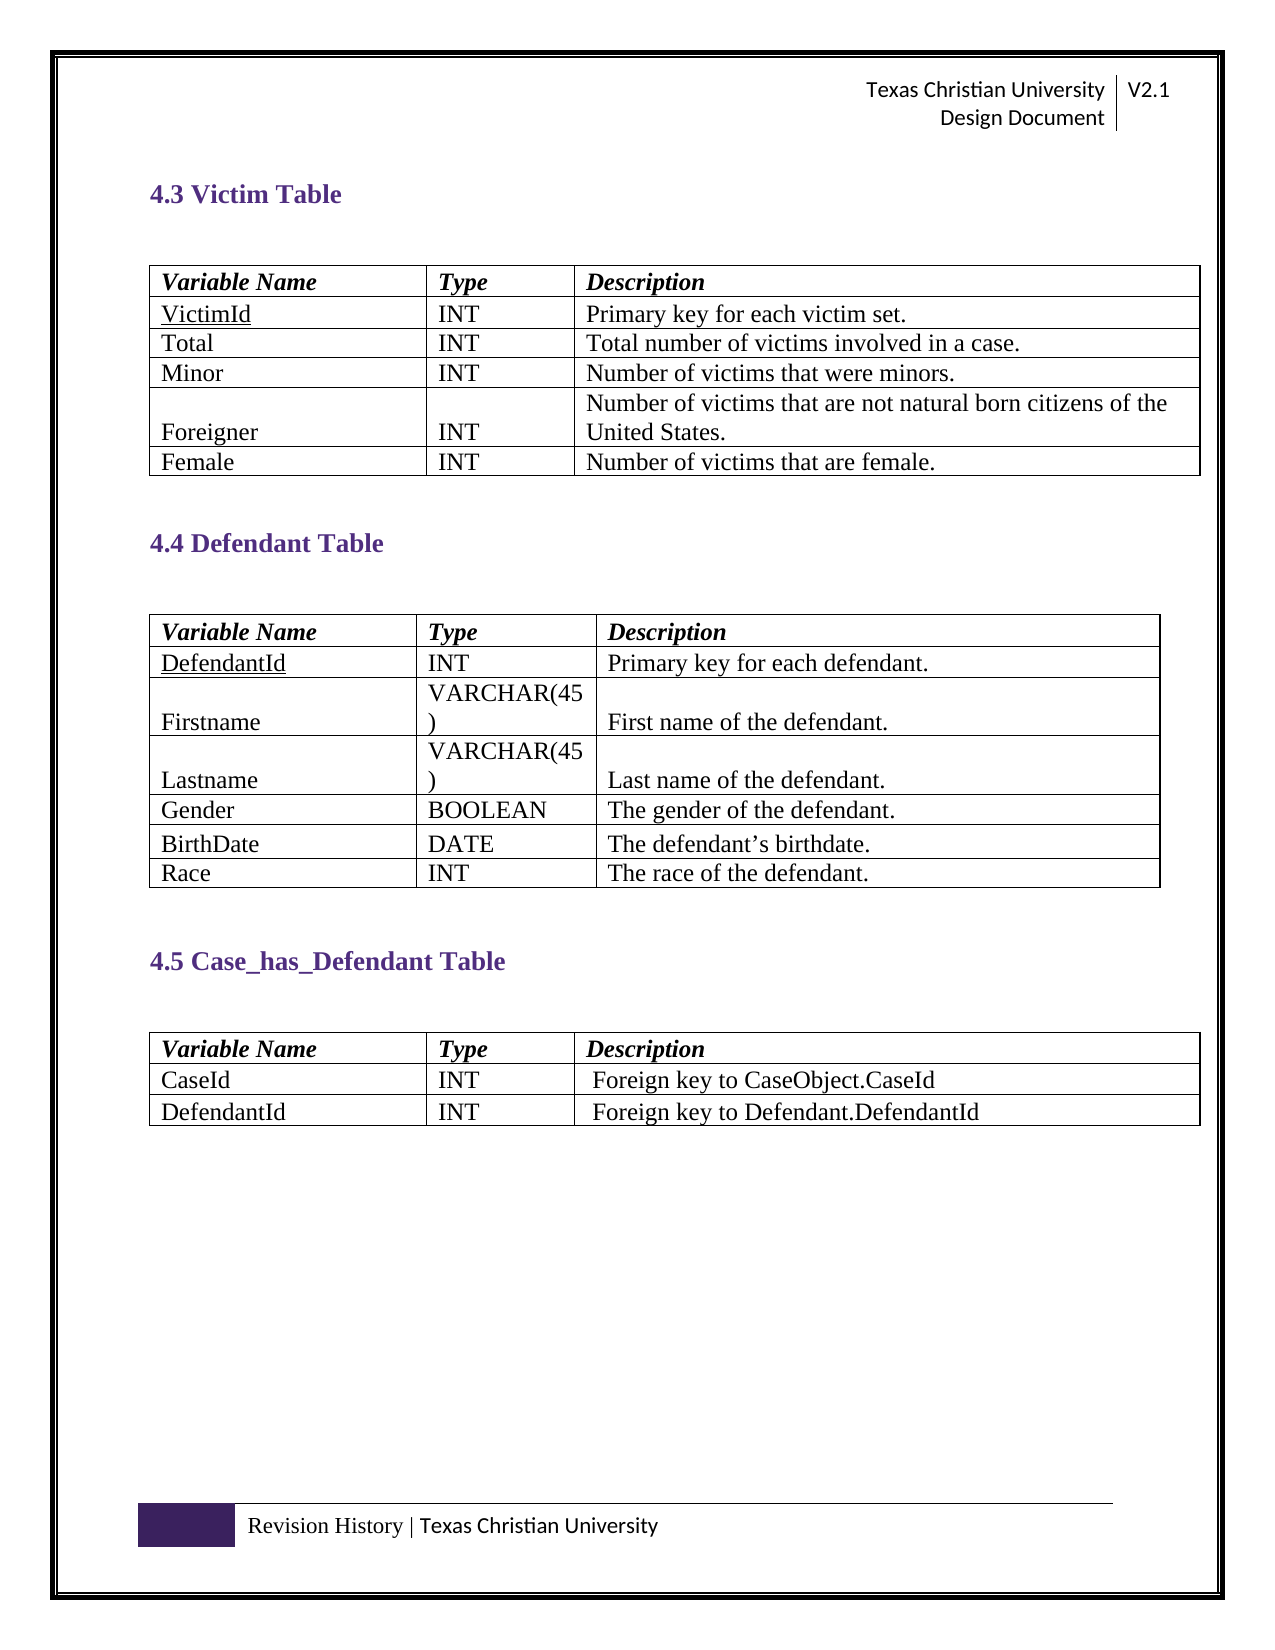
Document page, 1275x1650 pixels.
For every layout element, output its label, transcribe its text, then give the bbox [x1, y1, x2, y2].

table_cell INT [417, 647, 596, 677]
subtitle 4.5 Case_has_Defendant Table [150, 945, 1125, 976]
table_cell VictimId [150, 297, 426, 327]
table_header Description [575, 1033, 1199, 1063]
table_cell Total [150, 329, 426, 357]
table_cell INT [417, 859, 596, 887]
table_cell The gender of the defendant. [597, 795, 1159, 824]
subtitle 4.3 Victim Table [150, 178, 1125, 209]
table_cell Lastname [150, 736, 416, 794]
table_cell DATE [417, 825, 596, 857]
table_cell Number of victims that are not natural born citizens of the United States. [575, 388, 1199, 446]
table_cell Number of victims that are female. [575, 447, 1199, 475]
table_cell Number of victims that were minors. [575, 358, 1199, 387]
table_header Type [417, 615, 596, 646]
table_cell Primary key for each defendant. [597, 647, 1159, 677]
table_cell Female [150, 447, 426, 475]
table_cell CaseId [150, 1064, 426, 1094]
table_cell INT [427, 1095, 574, 1125]
table_header Description [575, 266, 1199, 296]
table_header Variable Name [150, 1033, 426, 1063]
table_header Type [427, 266, 574, 296]
table_cell INT [427, 358, 574, 387]
table_cell Primary key for each victim set. [575, 297, 1199, 327]
subtitle 4.4 Defendant Table [150, 527, 1125, 559]
table_cell INT [427, 329, 574, 357]
table_cell Gender [150, 795, 416, 824]
table_header Type [427, 1033, 574, 1063]
table_cell Foreign key to CaseObject.CaseId [575, 1064, 1199, 1094]
table_cell Foreign key to Defendant.DefendantId [575, 1095, 1199, 1125]
table_header Variable Name [150, 615, 416, 646]
table_cell VARCHAR(45) [417, 678, 596, 735]
table_cell Foreigner [150, 388, 426, 446]
table_cell INT [427, 297, 574, 327]
table_cell BOOLEAN [417, 795, 596, 824]
table_header Variable Name [150, 266, 426, 296]
table_cell DefendantId [150, 1095, 426, 1125]
table_cell Minor [150, 358, 426, 387]
table_cell Race [150, 859, 416, 887]
table_cell Firstname [150, 678, 416, 735]
table_cell DefendantId [150, 647, 416, 677]
table_cell BirthDate [150, 825, 416, 857]
table_cell The defendant’s birthdate. [597, 825, 1159, 857]
table_cell VARCHAR(45) [417, 736, 596, 794]
table_cell INT [427, 388, 574, 446]
table_cell The race of the defendant. [597, 859, 1159, 887]
table_header Description [597, 615, 1159, 646]
table_cell Last name of the defendant. [597, 736, 1159, 794]
table_cell Total number of victims involved in a case. [575, 329, 1199, 357]
table_cell INT [427, 447, 574, 475]
table_cell INT [427, 1064, 574, 1094]
table_cell First name of the defendant. [597, 678, 1159, 735]
